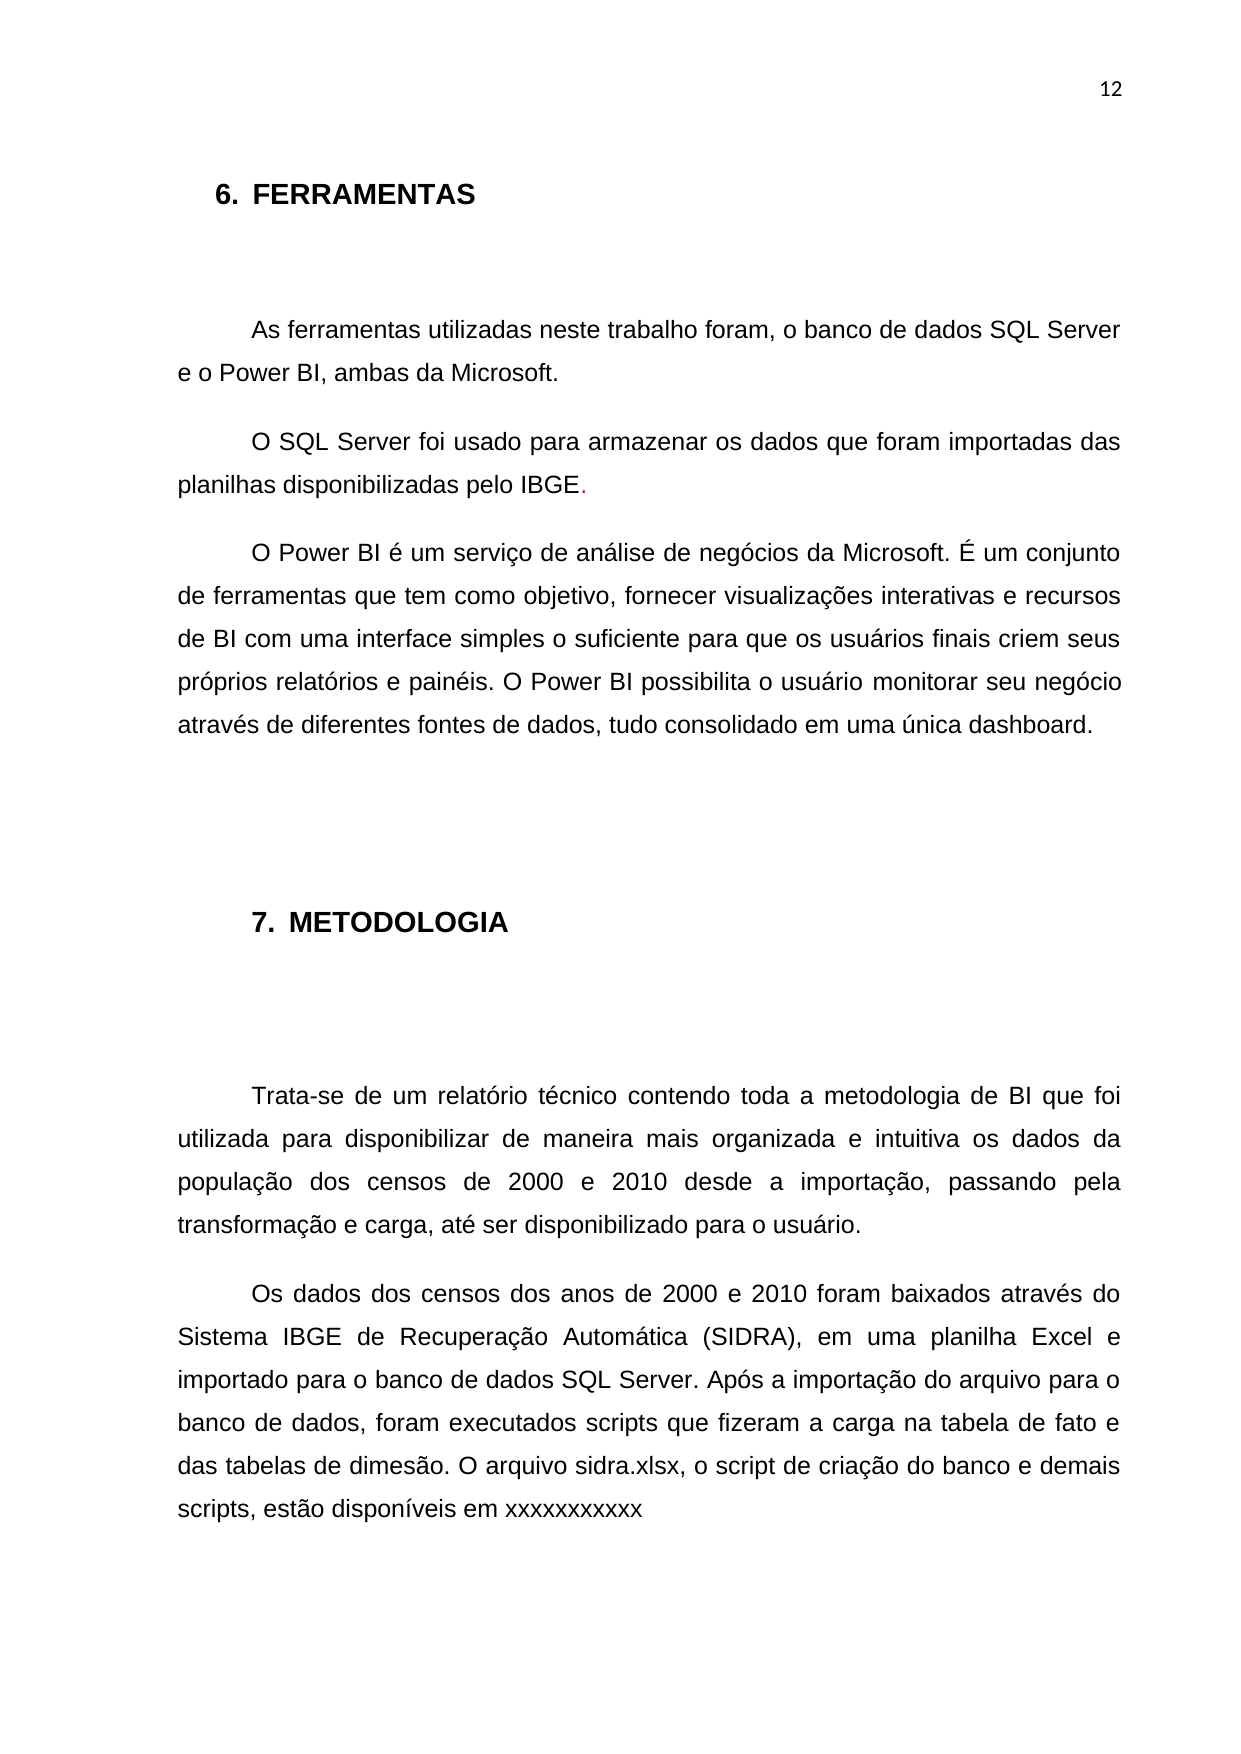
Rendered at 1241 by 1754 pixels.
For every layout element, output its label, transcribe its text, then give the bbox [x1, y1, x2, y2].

text O Power BI é um serviço de análise de negócios da Microsoft. É um conjunto de ferramentas que tem como objetivo, fornecer visualizações interativas e recursos de BI com uma interface simples o suficiente para que os usuários finais criem seus próprios relatórios e painéis. O Power BI possibilita o usuário monitorar seu negócio através de diferentes fontes de dados, tudo consolidado em uma única dashboard. [177, 538, 1122, 739]
list FERRAMENTAS [215, 177, 1122, 211]
text Trata-se de um relatório técnico contendo toda a metodologia de BI que foi utilizada para disponibilizar de maneira mais organizada e intuitiva os dados da população dos censos de 2000 e 2010 desde a importação, passando pela transformação e carga, até ser disponibilizado para o usuário. [177, 1081, 1122, 1239]
text As ferramentas utilizadas neste trabalho foram, o banco de dados SQL Server e o Power BI, ambas da Microsoft. [177, 315, 1122, 387]
text O SQL Server foi usado para armazenar os dados que foram importadas das planilhas disponibilizadas pelo IBGE. [177, 427, 1122, 498]
text Os dados dos censos dos anos de 2000 e 2010 foram baixados através do Sistema IBGE de Recuperação Automática (SIDRA), em uma planilha Excel e importado para o banco de dados SQL Server. Após a importação do arquivo para o banco de dados, foram executados scripts que fizeram a carga na tabela de fato e das tabelas de dimesão. O arquivo sidra.xlsx, o script de criação do banco e demais scripts, estão disponíveis em xxxxxxxxxxx [177, 1279, 1122, 1523]
list METODOLOGIA [251, 905, 1122, 939]
